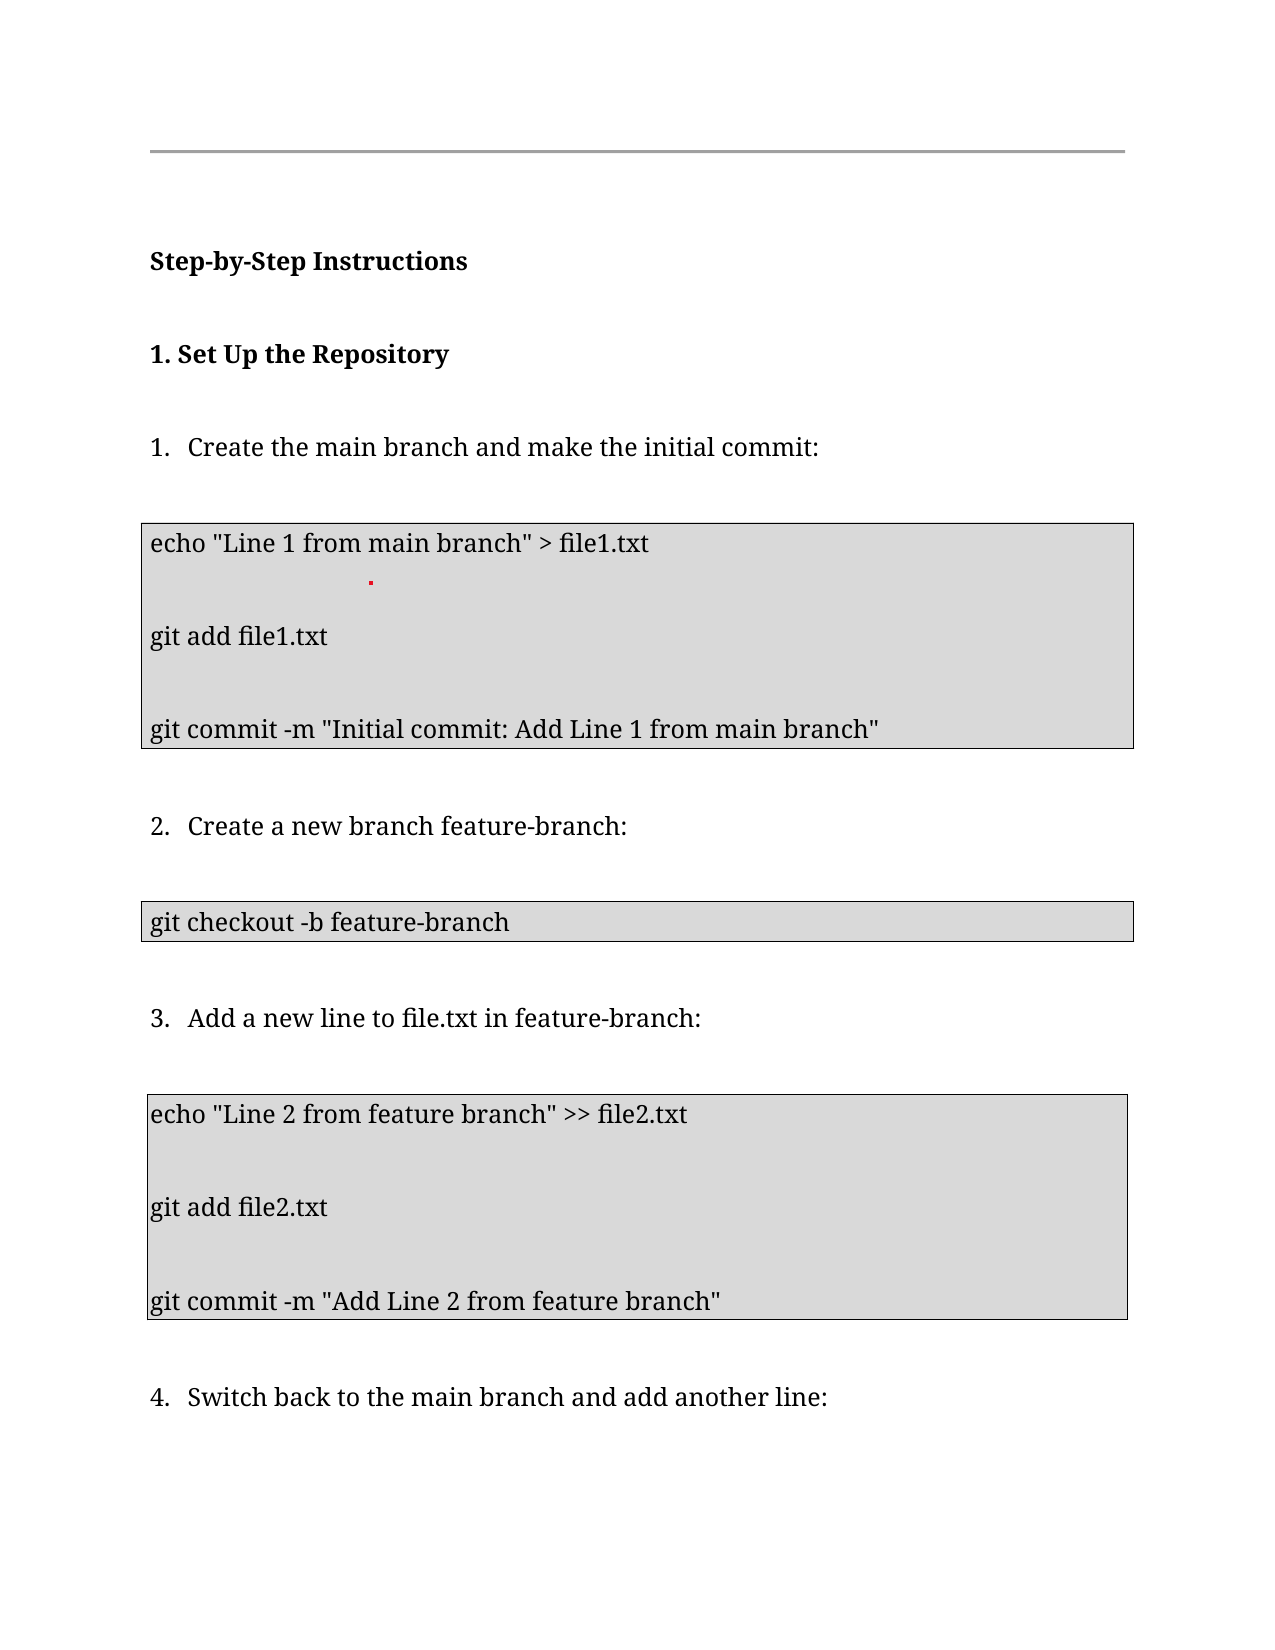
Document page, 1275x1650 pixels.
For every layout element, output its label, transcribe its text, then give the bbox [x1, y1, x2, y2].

text git commit -m "Initial commit: Add Line 1 from main branch" [142, 709, 1133, 748]
list Create a new branch feature-branch: [150, 808, 1125, 842]
list Create the main branch and make the initial commit: [150, 429, 1125, 463]
list Switch back to the main branch and add another line: [150, 1379, 1125, 1413]
text 1. Set Up the Repository [150, 336, 1125, 370]
text git add file1.txt [142, 616, 1133, 653]
text echo "Line 2 from feature branch" >> file2.txt [148, 1095, 1127, 1131]
text git checkout -b feature-branch [142, 902, 1133, 941]
text Step-by-Step Instructions [150, 243, 1125, 277]
text echo "Line 1 from main branch" > file1.txt [142, 524, 1133, 560]
text git add file2.txt [148, 1187, 1127, 1224]
text git commit -m "Add Line 2 from feature branch" [148, 1280, 1127, 1319]
list Add a new line to file.txt in feature-branch: [150, 1001, 1125, 1035]
